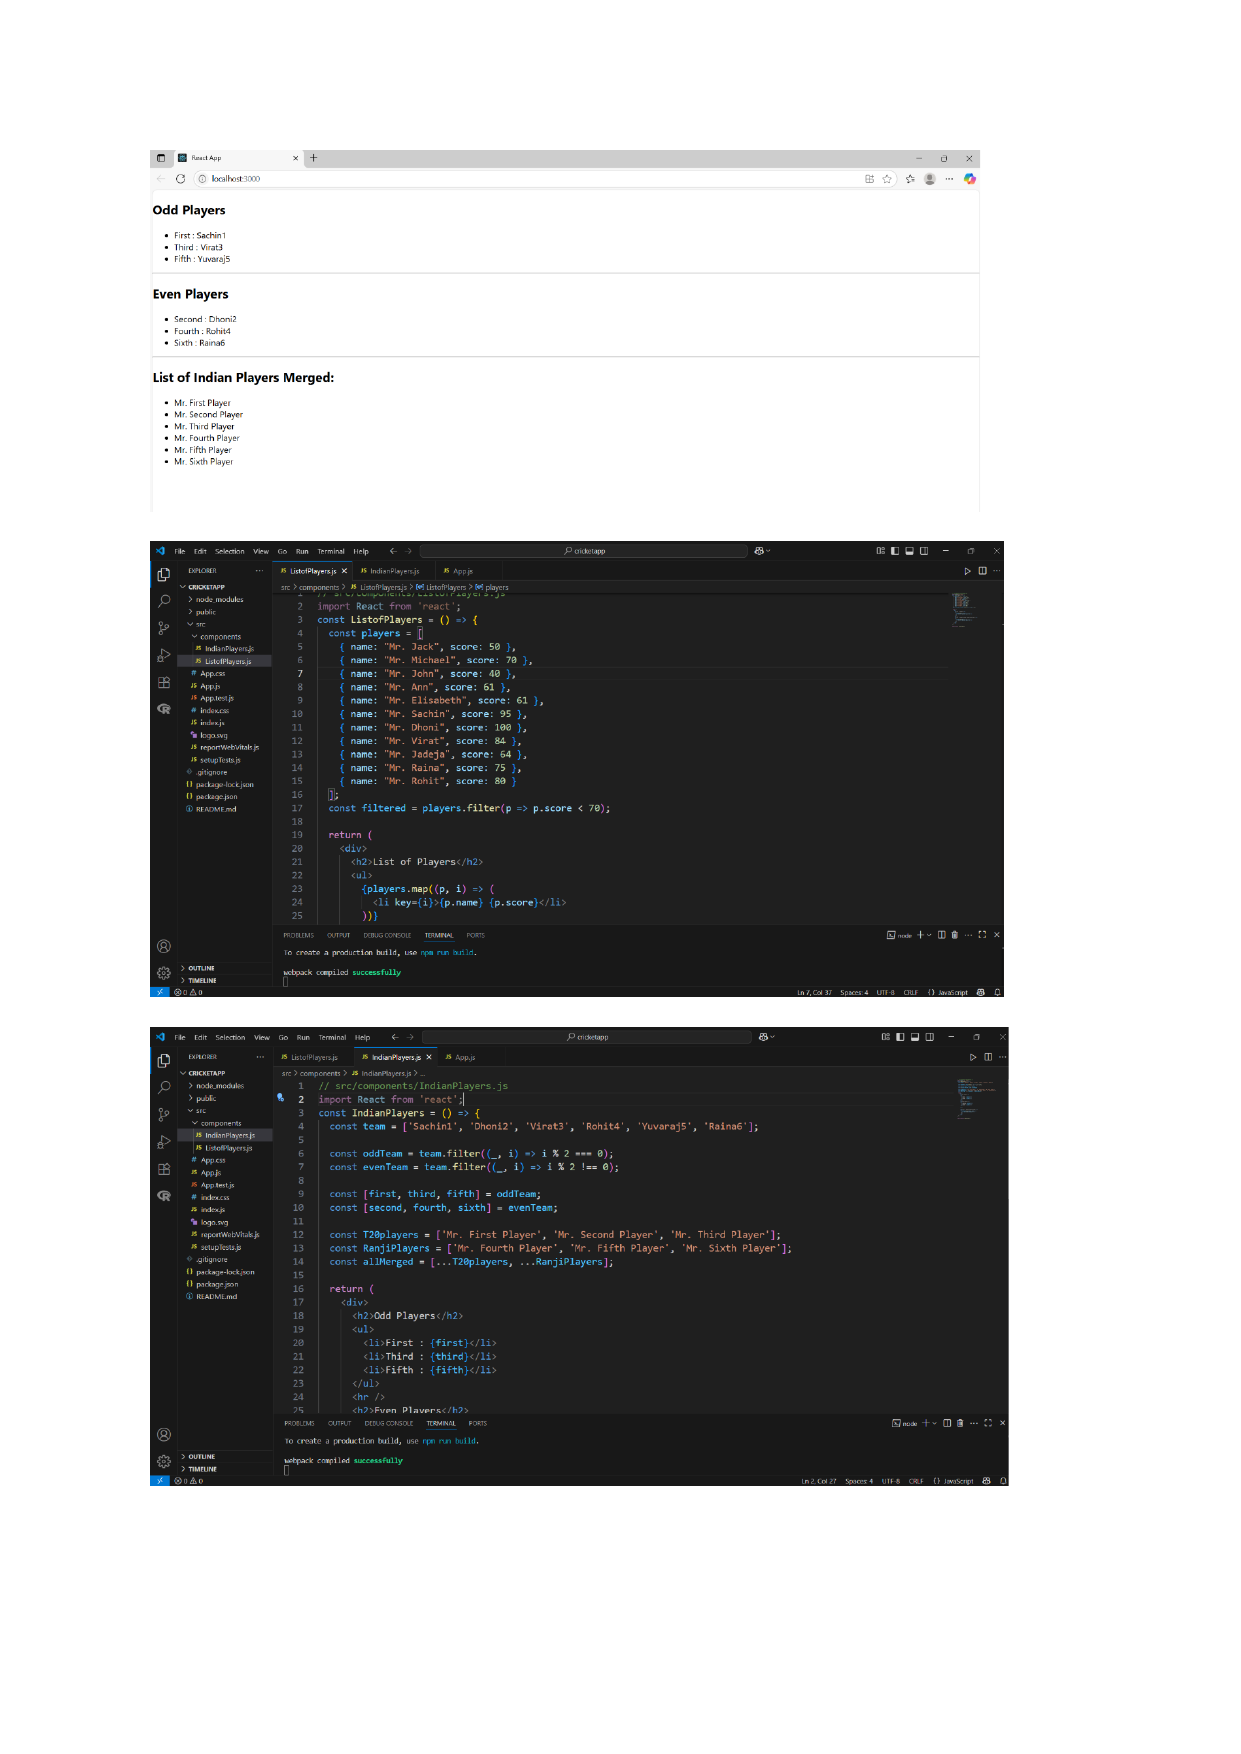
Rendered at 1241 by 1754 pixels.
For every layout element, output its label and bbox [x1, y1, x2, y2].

picture [150, 1027, 1009, 1486]
picture [150, 541, 1004, 997]
picture [150, 150, 980, 512]
